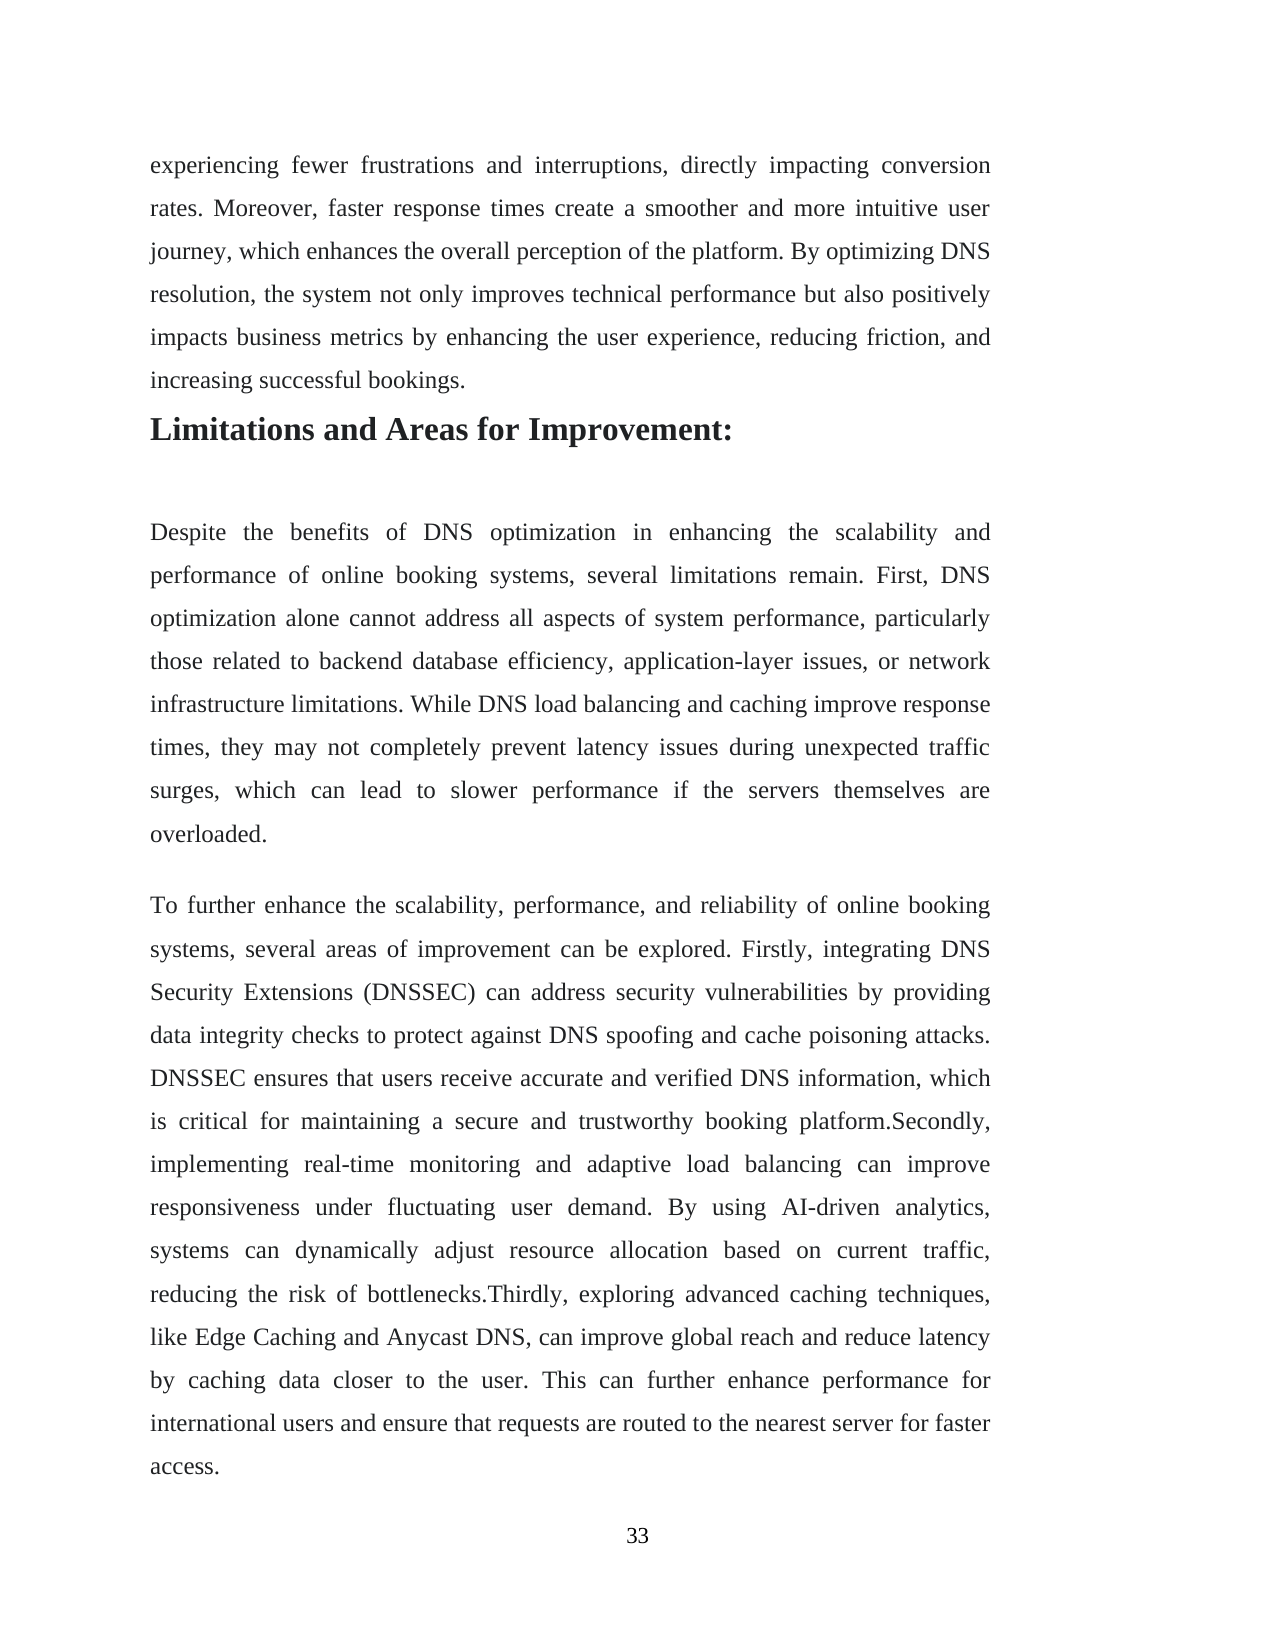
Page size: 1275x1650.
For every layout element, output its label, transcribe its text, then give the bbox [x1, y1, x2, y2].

text Limitations and Areas for Improvement: [150, 409, 1125, 447]
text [150, 150, 991, 394]
text To further enhance the scalability, performance, and reliability of online booking systems, several areas of improvement can be explored. Firstly, integrating DNS Security Extensions (DNSSEC) can address security vulnerabilities by providing data integrity checks to protect against DNS spoofing and cache poisoning attacks. DNSSEC ensures that users receive accurate and verified DNS information, which is critical for maintaining a secure and trustworthy booking platform.Secondly, implementing real-time monitoring and adaptive load balancing can improve responsiveness under fluctuating user demand. By using AI-driven analytics, systems can dynamically adjust resource allocation based on current traffic, reducing the risk of bottlenecks.Thirdly, exploring advanced caching techniques, like Edge Caching and Anycast DNS, can improve global reach and reduce latency by caching data closer to the user. This can further enhance performance for international users and ensure that requests are routed to the nearest server for faster access. [150, 891, 991, 1480]
text Despite the benefits of DNS optimization in enhancing the scalability and performance of online booking systems, several limitations remain. First, DNS optimization alone cannot address all aspects of system performance, particularly those related to backend database efficiency, application-layer issues, or network infrastructure limitations. While DNS load balancing and caching improve response times, they may not completely prevent latency issues during unexpected traffic surges, which can lead to slower performance if the servers themselves are overloaded. [150, 517, 991, 847]
